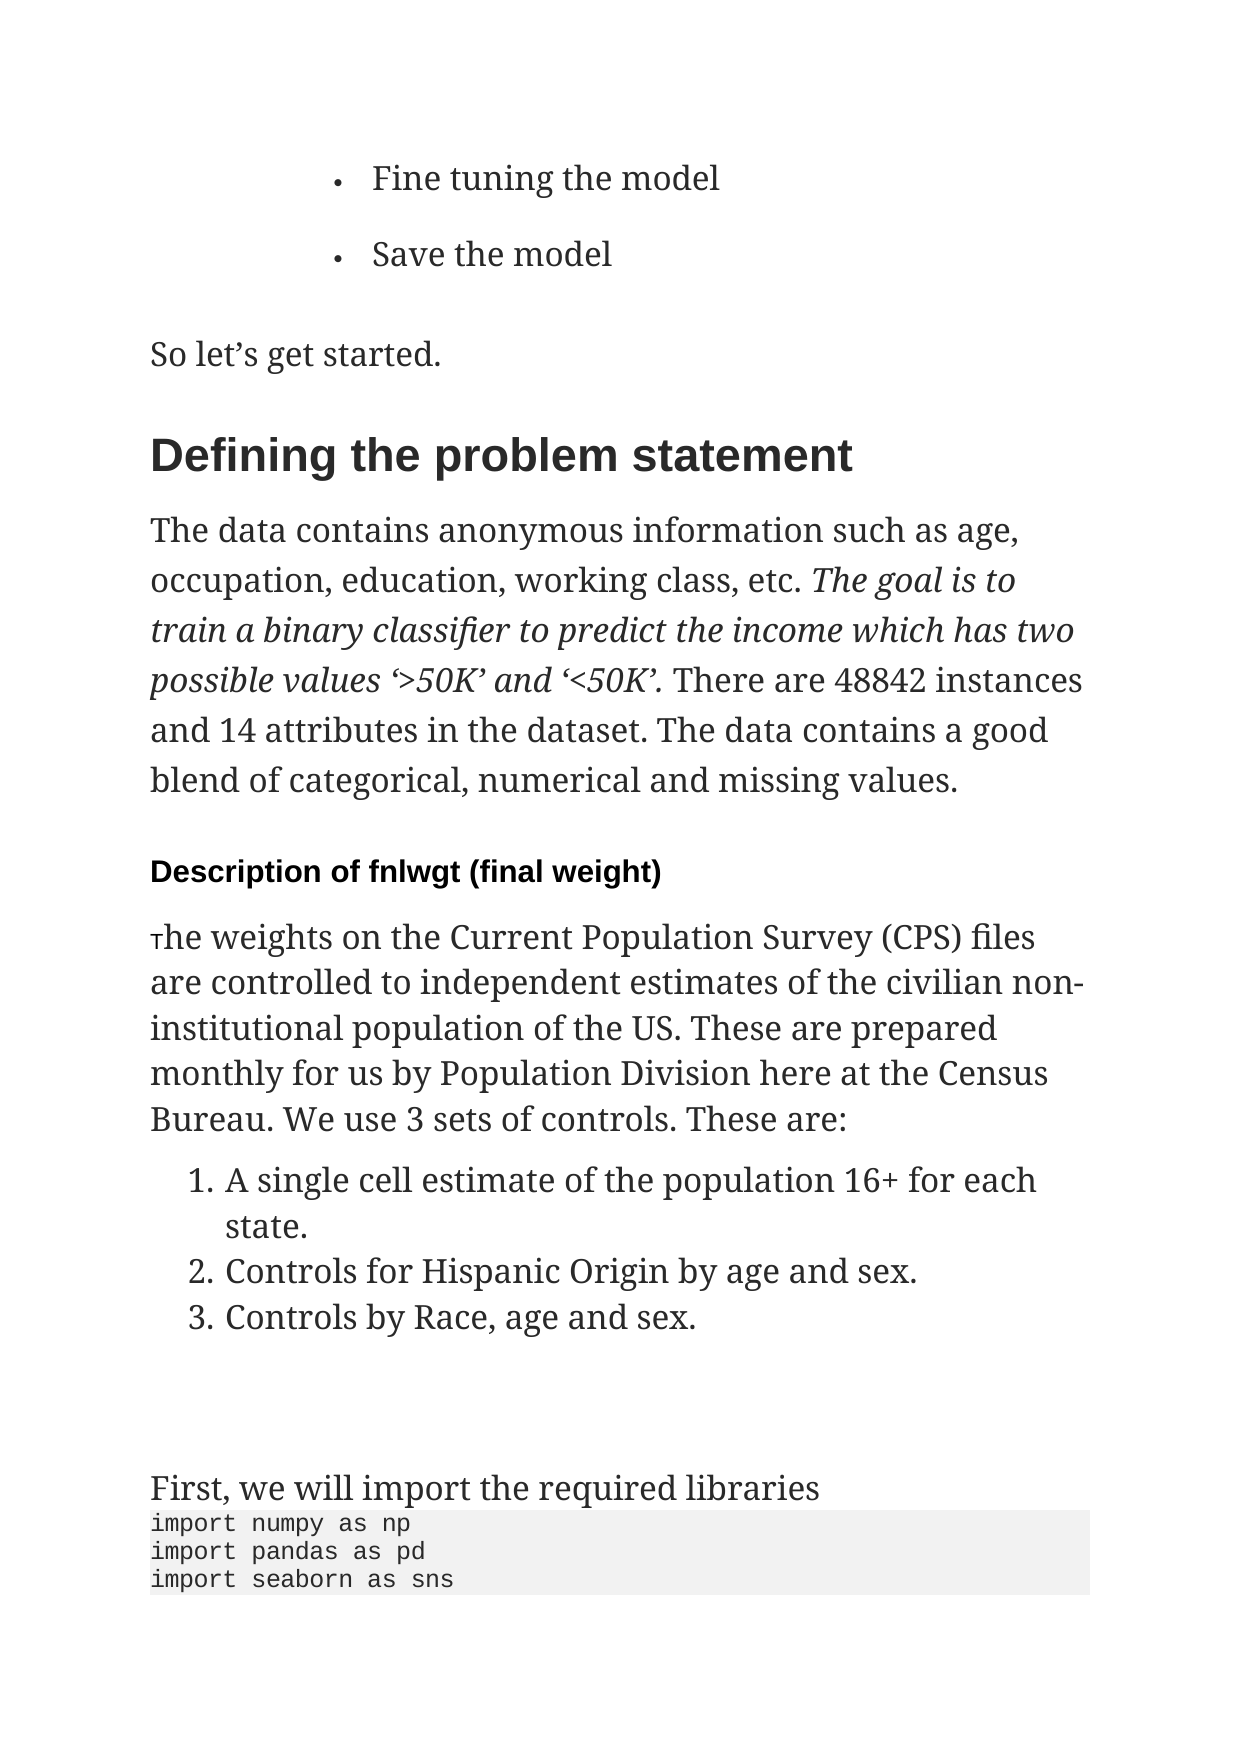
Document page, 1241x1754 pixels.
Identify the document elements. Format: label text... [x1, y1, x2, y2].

text The data contains anonymous information such as age, occupation, education, working class, etc. The goal is to train a binary classifier to predict the income which has two possible values ‘>50K’ and ‘<50K’. There are 48842 instances and 14 attributes in the dataset. The data contains a good blend of categorical, numerical and missing values. [150, 503, 1090, 803]
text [150, 1510, 1090, 1595]
text The weights on the Current Population Survey (CPS) files are controlled to independent estimates of the civilian non-institutional population of the US. These are prepared monthly for us by Population Division here at the Census Bureau. We use 3 sets of controls. These are: [150, 914, 1090, 1141]
list Controls for Hispanic Origin by age and sex. [187, 1248, 1090, 1293]
text So let’s get started. [150, 326, 1090, 376]
list Controls by Race, age and sex. [187, 1293, 1090, 1339]
list Save the model [334, 226, 1090, 276]
text Defining the problem statement [150, 425, 1090, 481]
text First, we will import the required libraries [150, 1460, 1090, 1510]
subtitle Description of fnlwgt (final weight) [150, 853, 1090, 889]
list A single cell estimate of the population 16+ for each state. [187, 1157, 1090, 1248]
list Fine tuning the model [334, 150, 1090, 200]
